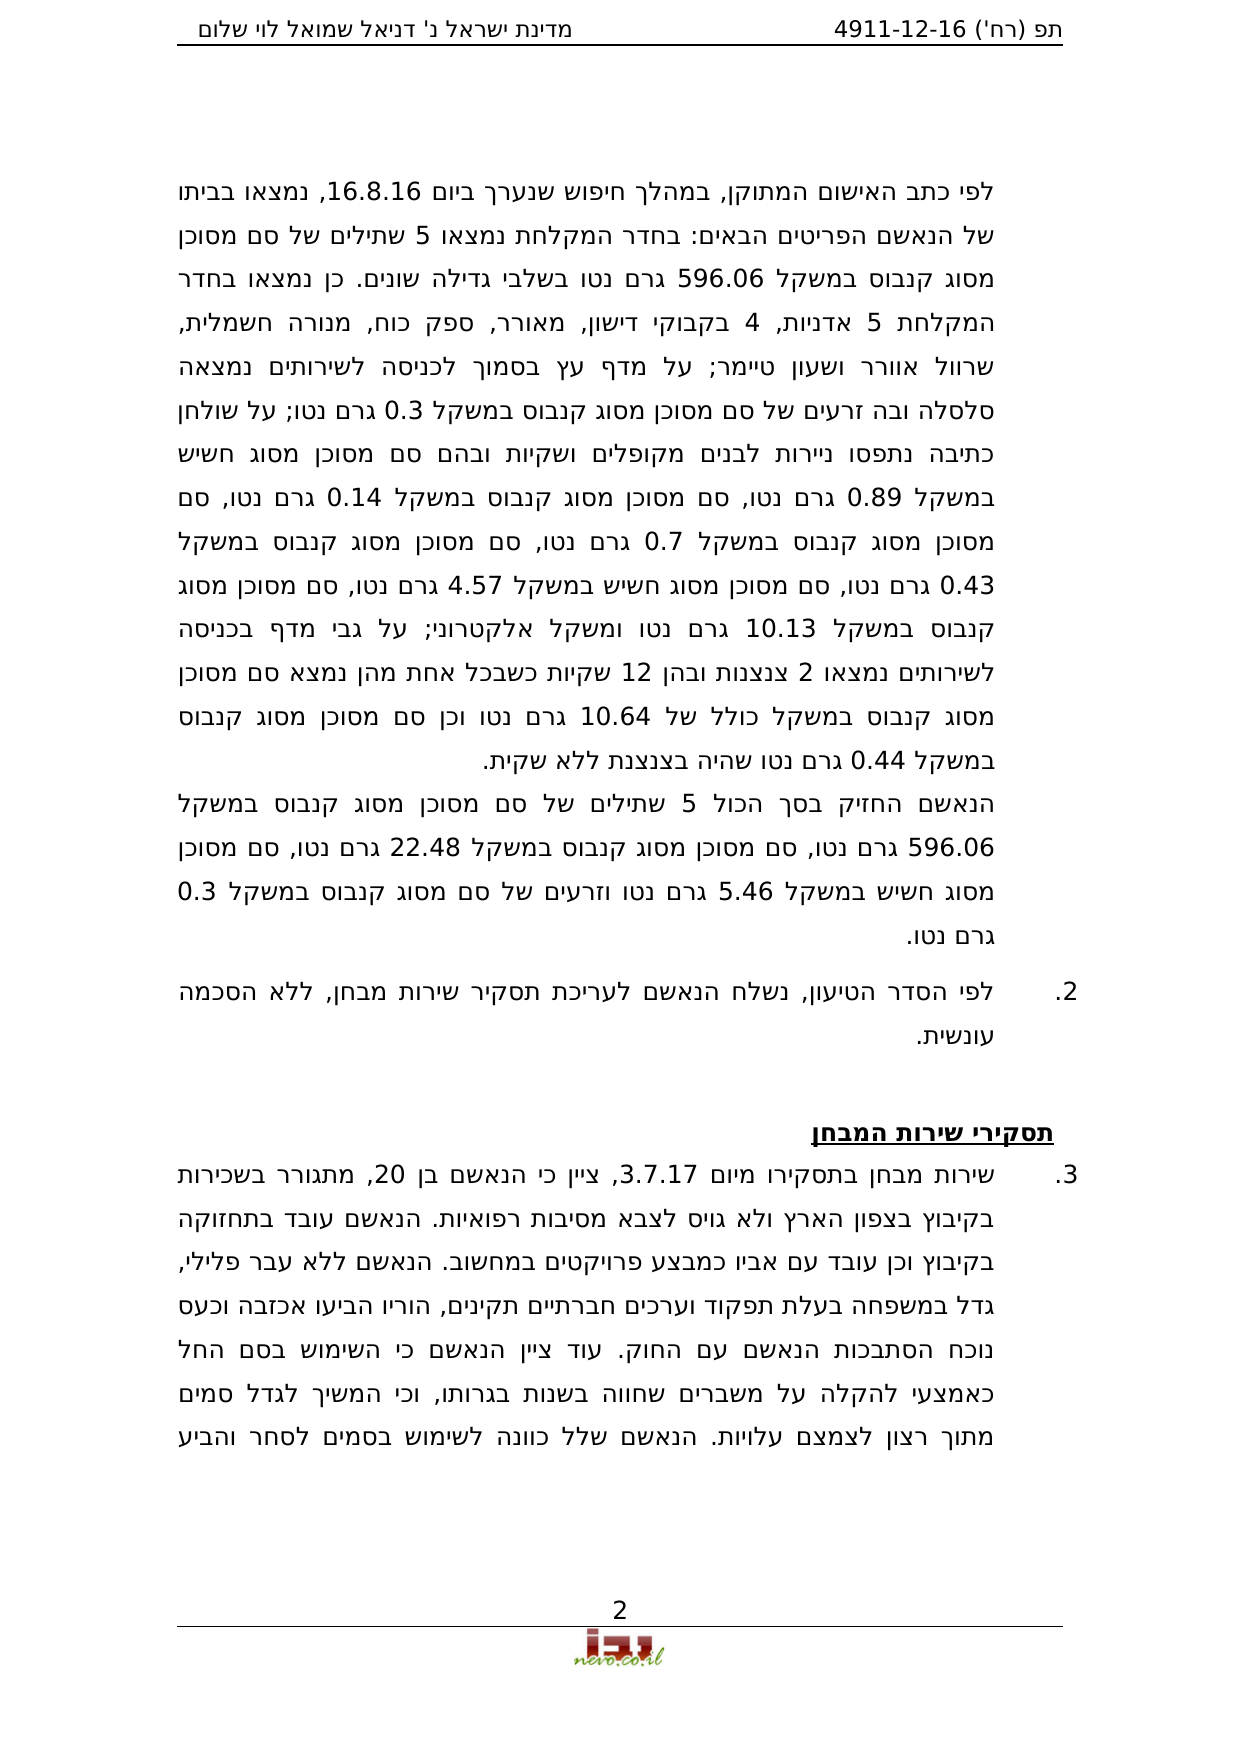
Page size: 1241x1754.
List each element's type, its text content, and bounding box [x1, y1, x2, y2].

picture [574, 1628, 666, 1667]
list לפי הסדר הטיעון, נשלח הנאשם לעריכת תסקיר שירות מבחן, ללא הסכמה עונשית. [177, 977, 1054, 1050]
text תסקירי שירות המבחן [177, 1118, 1054, 1148]
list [177, 1160, 1054, 1452]
text לפי כתב האישום המתוקן, במהלך חיפוש שנערך ביום 16.8.16, נמצאו בביתו של הנאשם הפריטים הבאים: בחדר המקלחת נמצאו 5 שתילים של סם מסוכן מסוג קנבוס במשקל 596.06 גרם נטו בשלבי גדילה שונים. כן נמצאו בחדר המקלחת 5 אדניות, 4 בקבוקי דישון, מאורר, ספק כוח, מנורה חשמלית, שרוול אוורר ושעון טיימר; על מדף עץ בסמוך לכניסה לשירותים נמצאה סלסלה ובה זרעים של סם מסוכן מסוג קנבוס במשקל 0.3 גרם נטו; על שולחן כתיבה נתפסו ניירות לבנים מקופלים ושקיות ובהם סם מסוכן מסוג חשיש במשקל 0.89 גרם נטו, סם מסוכן מסוג קנבוס במשקל 0.14 גרם נטו, סם מסוכן מסוג קנבוס במשקל 0.7 גרם נטו, סם מסוכן מסוג קנבוס במשקל 0.43 גרם נטו, סם מסוכן מסוג חשיש במשקל 4.57 גרם נטו, סם מסוכן מסוג קנבוס במשקל 10.13 גרם נטו ומשקל אלקטרוני; על גבי מדף בכניסה לשירותים נמצאו 2 צנצנות ובהן 12 שקיות כשבכל אחת מהן נמצא סם מסוכן מסוג קנבוס במשקל כולל של 10.64 גרם נטו וכן סם מסוכן מסוג קנבוס במשקל 0.44 גרם נטו שהיה בצנצנת ללא שקית. [177, 177, 995, 775]
text הנאשם החזיק בסך הכול 5 שתילים של סם מסוכן מסוג קנבוס במשקל 596.06 גרם נטו, סם מסוכן מסוג קנבוס במשקל 22.48 גרם נטו, סם מסוכן מסוג חשיש במשקל 5.46 גרם נטו וזרעים של סם מסוג קנבוס במשקל 0.3 גרם נטו. [177, 790, 995, 950]
